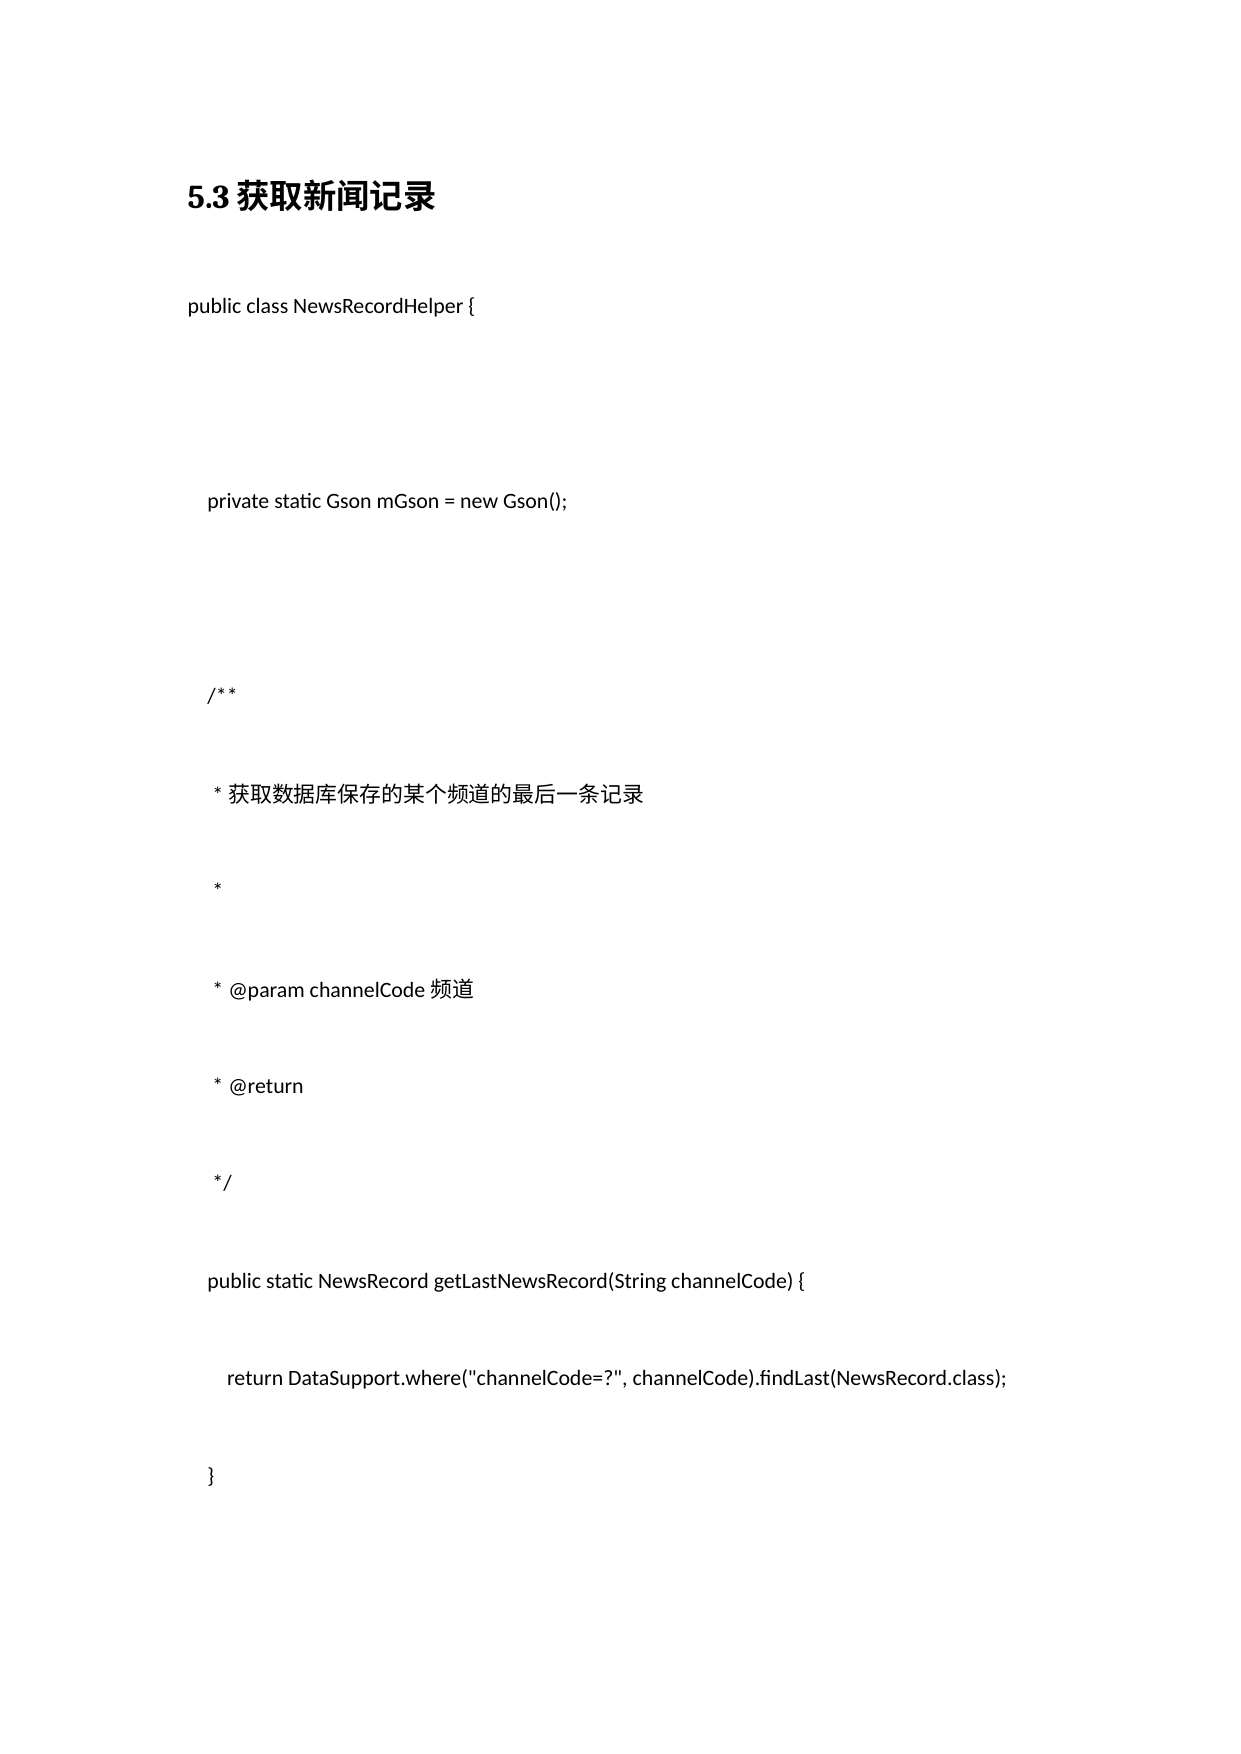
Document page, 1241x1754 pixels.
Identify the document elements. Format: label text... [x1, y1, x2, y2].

text * 获取数据库保存的某个频道的最后一条记录 [187, 777, 1053, 874]
text } [187, 1459, 1053, 1557]
subtitle 5.3获取新闻记录 [187, 162, 1053, 227]
text * [187, 874, 1053, 972]
text public class NewsRecordHelper { [187, 289, 1053, 387]
text * @param channelCode 频道 [187, 972, 1053, 1069]
text return DataSupport.where("channelCode=?", channelCode).findLast(NewsRecord.class); [187, 1362, 1053, 1459]
text */ [187, 1167, 1053, 1264]
text private static Gson mGson = new Gson(); [187, 484, 1053, 582]
text public static NewsRecord getLastNewsRecord(String channelCode) { [187, 1264, 1053, 1362]
text /** [187, 679, 1053, 777]
text * @return [187, 1069, 1053, 1167]
